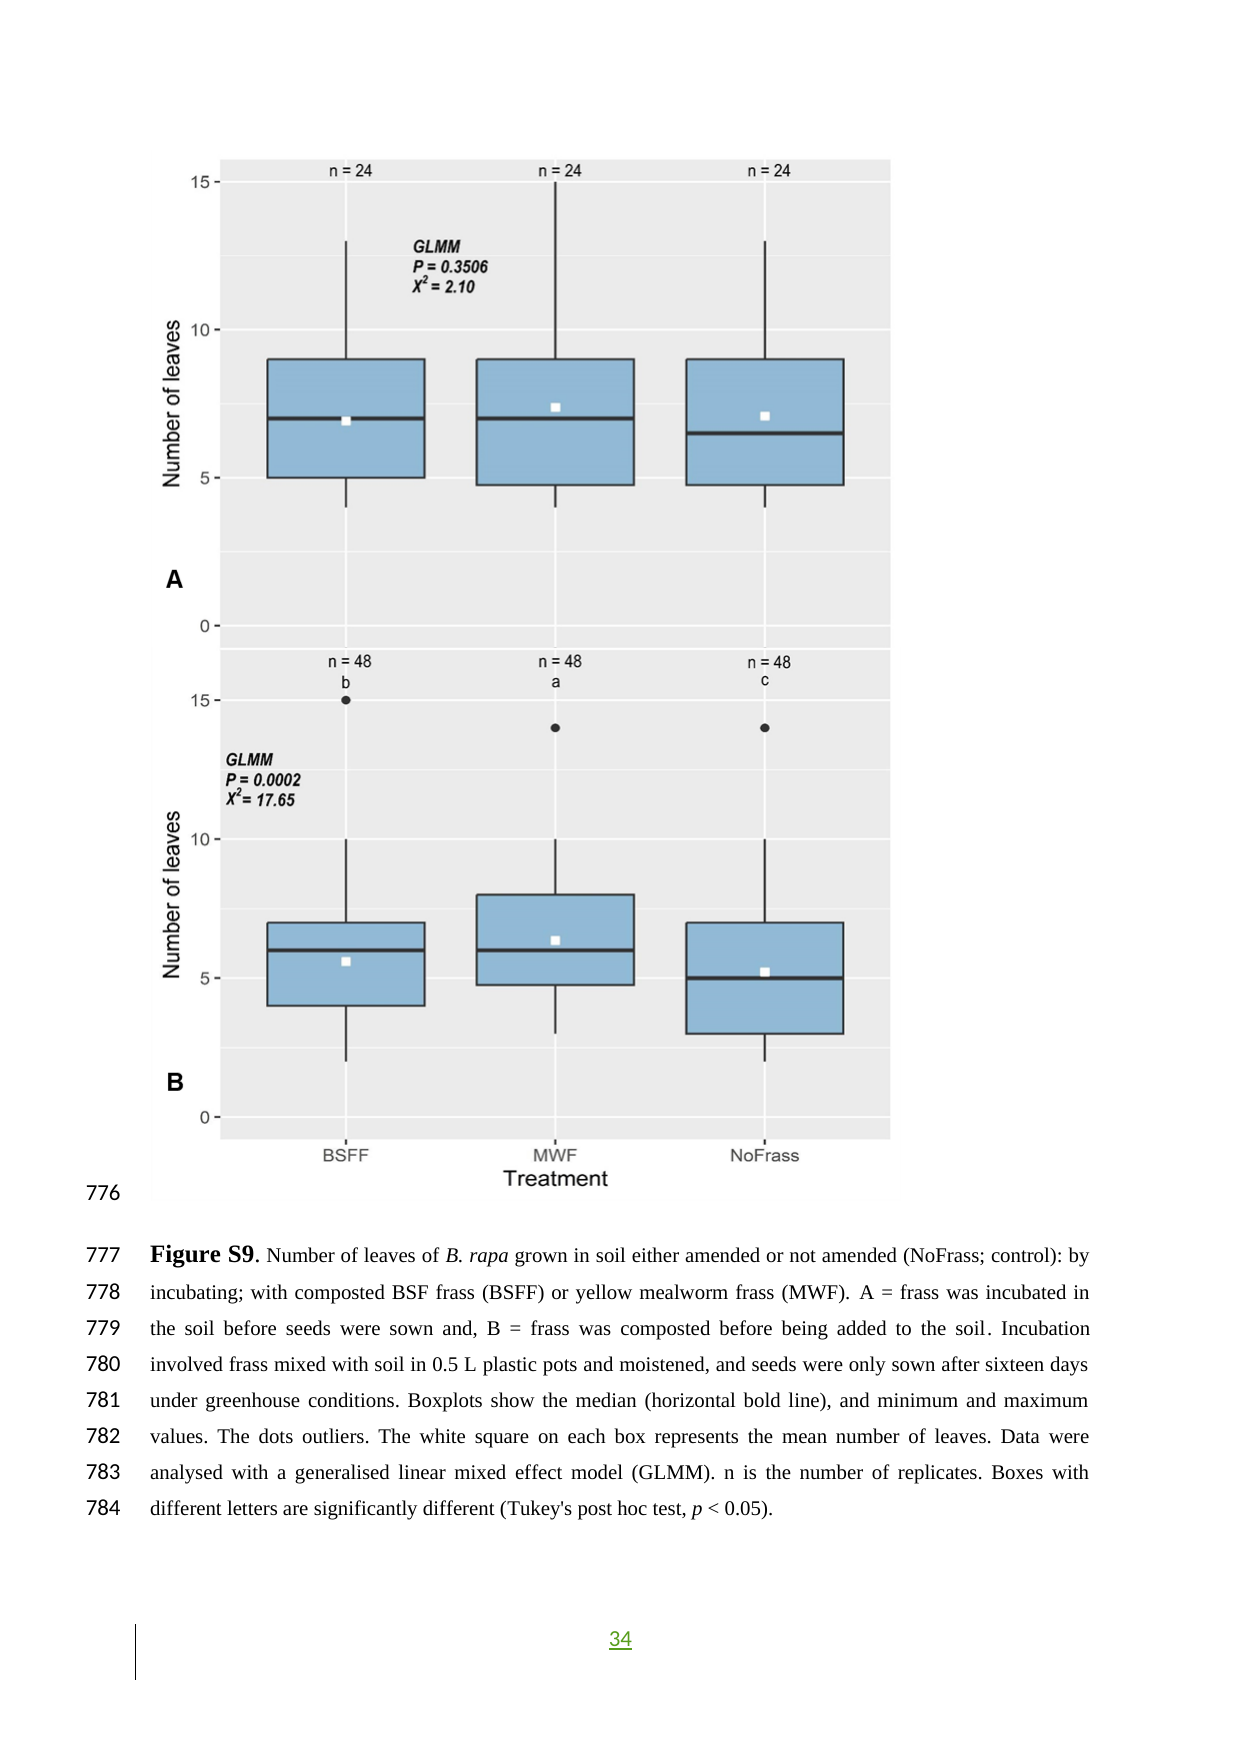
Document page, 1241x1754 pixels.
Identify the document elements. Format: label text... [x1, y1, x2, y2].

text Figure S9. Number of leaves of B. rapa grown in soil either amended or not amended (NoFrass; control): by incubating; with composted BSF frass (BSFF) or yellow mealworm frass (MWF). A = frass was incubated in the soil before seeds were sown and, B = frass was composted before being added to the soil. Incubation involved frass mixed with soil in 0.5 L plastic pots and moistened, and seeds were only sown after sixteen days under greenhouse conditions. Boxplots show the median (horizontal bold line), and minimum and maximum values. The dots outliers. The white square on each box represents the mean number of leaves. Data were analysed with a generalised linear mixed effect model (GLMM). n is the number of replicates. Boxes with different letters are significantly different (Tukey's post hoc test, p < 0.05). [150, 1239, 1090, 1520]
picture [150, 150, 902, 1201]
